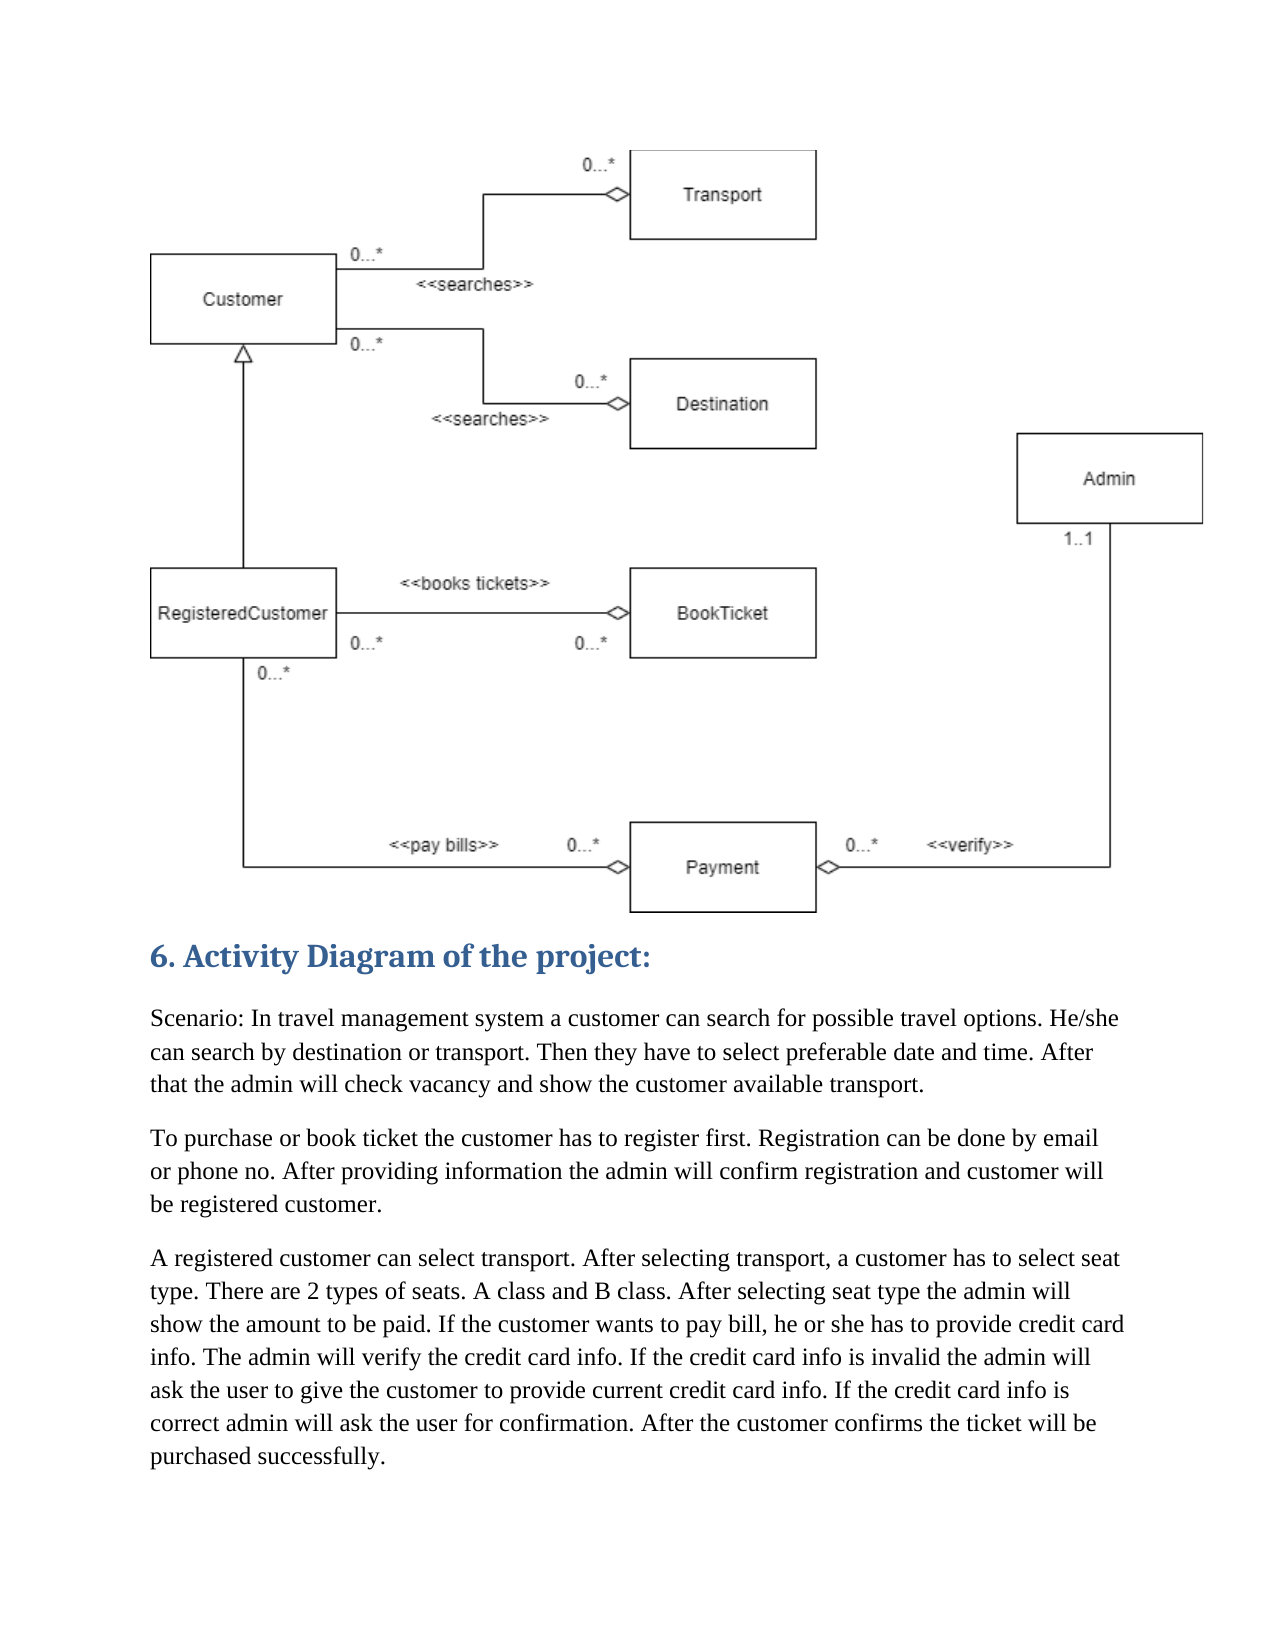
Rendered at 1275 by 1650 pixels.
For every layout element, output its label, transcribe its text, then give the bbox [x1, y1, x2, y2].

text Scenario: In travel management system a customer can search for possible travel options. He/she can search by destination or transport. Then they have to select preferable date and time. After that the admin will check vacancy and show the customer available transport. [150, 1003, 1125, 1098]
text A registered customer can select transport. After selecting transport, a customer has to select seat type. There are 2 types of seats. A class and B class. After selecting seat type the admin will show the amount to be paid. If the customer wants to pay bill, he or she has to provide credit card info. The admin will verify the credit card info. If the credit card info is invalid the admin will ask the user to give the customer to provide current credit card info. If the credit card info is correct admin will ask the user for confirmation. After the customer confirms the ticket will be purchased successfully. [150, 1243, 1125, 1470]
text To purchase or book ticket the customer has to register first. Registration can be done by email or phone no. After providing information the admin will confirm registration and customer will be registered customer. [150, 1123, 1125, 1218]
picture [150, 150, 1204, 913]
text 6. Activity Diagram of the project: [150, 937, 1125, 976]
